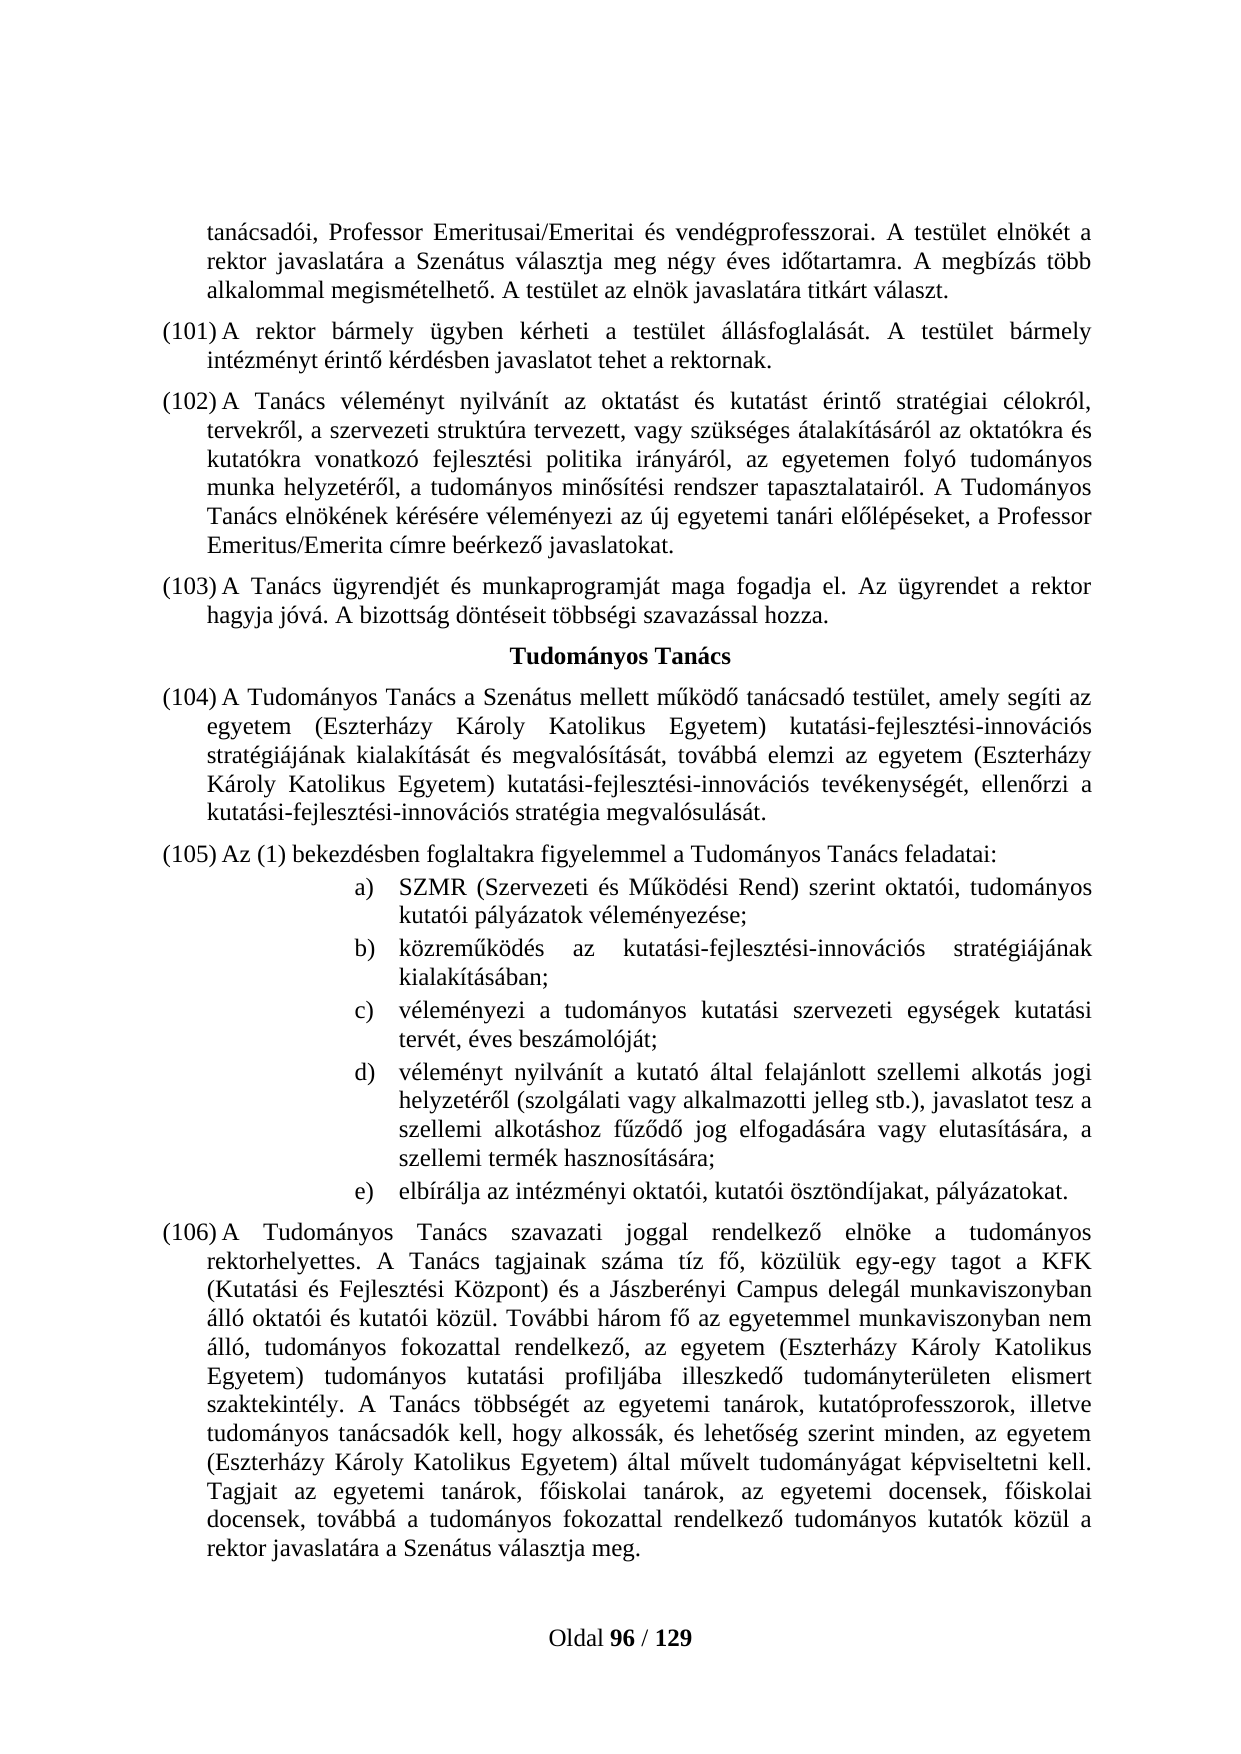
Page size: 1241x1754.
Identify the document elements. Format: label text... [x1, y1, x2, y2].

list elbírálja az intézményi oktatói, kutatói ösztöndíjakat, pályázatokat. [354, 1176, 1093, 1204]
text A Tudományos Tanács a Szenátus mellett működő tanácsadó testület, amely segíti az egyetem (Eszterházy Károly Katolikus Egyetem) kutatási-fejlesztési-innovációs stratégiájának kialakítását és megvalósítását, továbbá elemzi az egyetem (Eszterházy Károly Katolikus Egyetem) kutatási-fejlesztési-innovációs tevékenységét, ellenőrzi a kutatási-fejlesztési-innovációs stratégia megvalósulását. [162, 682, 1093, 826]
text A Tanács ügyrendjét és munkaprogramját maga fogadja el. Az ügyrendet a rektor hagyja jóvá. A bizottság döntéseit többségi szavazással hozza. [162, 571, 1093, 629]
text Az (1) bekezdésben foglaltakra figyelemmel a Tudományos Tanács feladatai: [162, 839, 1093, 867]
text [162, 217, 1093, 304]
text A Tudományos Tanács szavazati joggal rendelkező elnöke a tudományos rektorhelyettes. A Tanács tagjainak száma tíz fő, közülük egy-egy tagot a KFK (Kutatási és Fejlesztési Központ) és a Jászberényi Campus delegál munkaviszonyban álló oktatói és kutatói közül. További három fő az egyetemmel munkaviszonyban nem álló, tudományos fokozattal rendelkező, az egyetem (Eszterházy Károly Katolikus Egyetem) tudományos kutatási profiljába illeszkedő tudományterületen elismert szaktekintély. A Tanács többségét az egyetemi tanárok, kutatóprofesszorok, illetve tudományos tanácsadók kell, hogy alkossák, és lehetőség szerint minden, az egyetem (Eszterházy Károly Katolikus Egyetem) által művelt tudományágat képviseltetni kell. Tagjait az egyetemi tanárok, főiskolai tanárok, az egyetemi docensek, főiskolai docensek, továbbá a tudományos fokozattal rendelkező tudományos kutatók közül a rektor javaslatára a Szenátus választja meg. [162, 1217, 1093, 1562]
text A rektor bármely ügyben kérheti a testület állásfoglalását. A testület bármely intézményt érintő kérdésben javaslatot tehet a rektornak. [162, 316, 1093, 374]
list SZMR (Szervezeti és Működési Rend) szerint oktatói, tudományos kutatói pályázatok véleményezése; [354, 872, 1093, 929]
list közreműködés az kutatási-fejlesztési-innovációs stratégiájának kialakításában; [354, 933, 1093, 991]
list véleményezi a tudományos kutatási szervezeti egységek kutatási tervét, éves beszámolóját; [354, 995, 1093, 1052]
subtitle Tudományos Tanács [148, 641, 1093, 670]
text A Tanács véleményt nyilvánít az oktatást és kutatást érintő stratégiai célokról, tervekről, a szervezeti struktúra tervezett, vagy szükséges átalakításáról az oktatókra és kutatókra vonatkozó fejlesztési politika irányáról, az egyetemen folyó tudományos munka helyzetéről, a tudományos minősítési rendszer tapasztalatairól. A Tudományos Tanács elnökének kérésére véleményezi az új egyetemi tanári előlépéseket, a Professor Emeritus/Emerita címre beérkező javaslatokat. [162, 386, 1093, 559]
list véleményt nyilvánít a kutató által felajánlott szellemi alkotás jogi helyzetéről (szolgálati vagy alkalmazotti jelleg stb.), javaslatot tesz a szellemi alkotáshoz fűződő jog elfogadására vagy elutasítására, a szellemi termék hasznosítására; [354, 1057, 1093, 1172]
